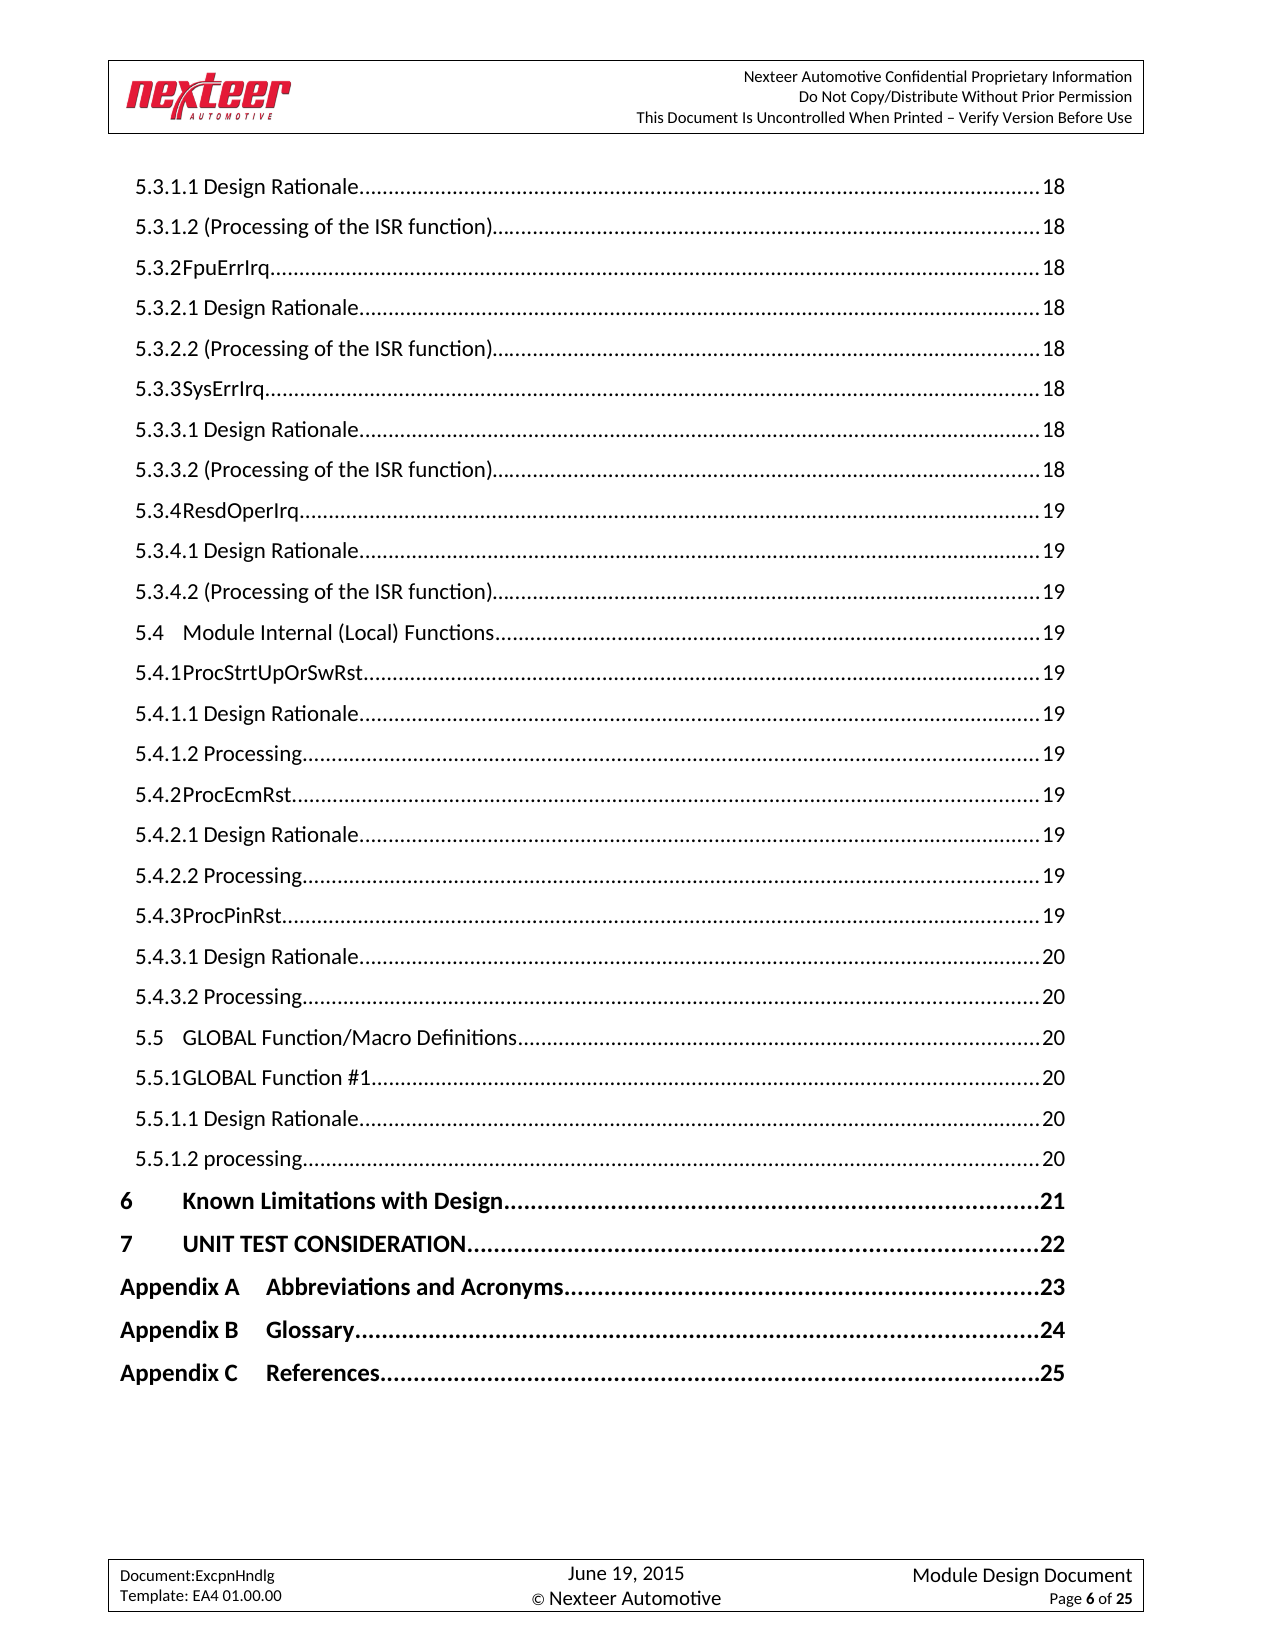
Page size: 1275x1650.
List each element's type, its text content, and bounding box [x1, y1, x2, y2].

text Appendix C References 25 [120, 1357, 1155, 1387]
text 5.3.2 FpuErrIrq 18 [135, 253, 1155, 281]
text 5.4.1.1 Design Rationale 19 [135, 699, 1155, 727]
picture [120, 61, 295, 133]
text 5.3.2.2 (Processing of the ISR function)….. 18 [135, 334, 1155, 362]
text 5.3.3.1 Design Rationale 18 [135, 415, 1155, 443]
text 6 Known Limitations with Design 21 [120, 1185, 1155, 1215]
text 5.3.3.2 (Processing of the ISR function)….. 18 [135, 456, 1155, 483]
text 5.4.2.2 Processing 19 [135, 861, 1155, 889]
text 5.3.1.1 Design Rationale 18 [135, 172, 1155, 200]
text Appendix B Glossary 24 [120, 1314, 1155, 1344]
text 5.4.3 ProcPinRst 19 [135, 901, 1155, 929]
text 5.3.2.1 Design Rationale 18 [135, 293, 1155, 321]
text 5.3.3 SysErrIrq 18 [135, 374, 1155, 402]
text 7 UNIT TEST CONSIDERATION 22 [120, 1228, 1155, 1258]
text 5.3.4.1 Design Rationale 19 [135, 537, 1155, 564]
text 5.4.2.1 Design Rationale 19 [135, 820, 1155, 848]
text 5.5.1.2 processing 20 [135, 1144, 1155, 1172]
text 5.5.1 GLOBAL Function #1 20 [135, 1063, 1155, 1091]
text 5.4.1.2 Processing 19 [135, 739, 1155, 767]
text 5.3.4.2 (Processing of the ISR function)….. 19 [135, 577, 1155, 605]
text 5.5.1.1 Design Rationale 20 [135, 1104, 1155, 1132]
text 5.3.4 ResdOperIrq 19 [135, 496, 1155, 524]
text 5.4.2 ProcEcmRst 19 [135, 780, 1155, 808]
text 5.4.1 ProcStrtUpOrSwRst 19 [135, 658, 1155, 686]
text Appendix A Abbreviations and Acronyms 23 [120, 1271, 1155, 1301]
text 5.4.3.2 Processing 20 [135, 982, 1155, 1010]
text 5.4 Module Internal (Local) Functions 19 [135, 618, 1155, 646]
text 5.3.1.2 (Processing of the ISR function)….. 18 [135, 212, 1155, 240]
text 5.4.3.1 Design Rationale 20 [135, 942, 1155, 970]
text 5.5 GLOBAL Function/Macro Definitions 20 [135, 1023, 1155, 1051]
